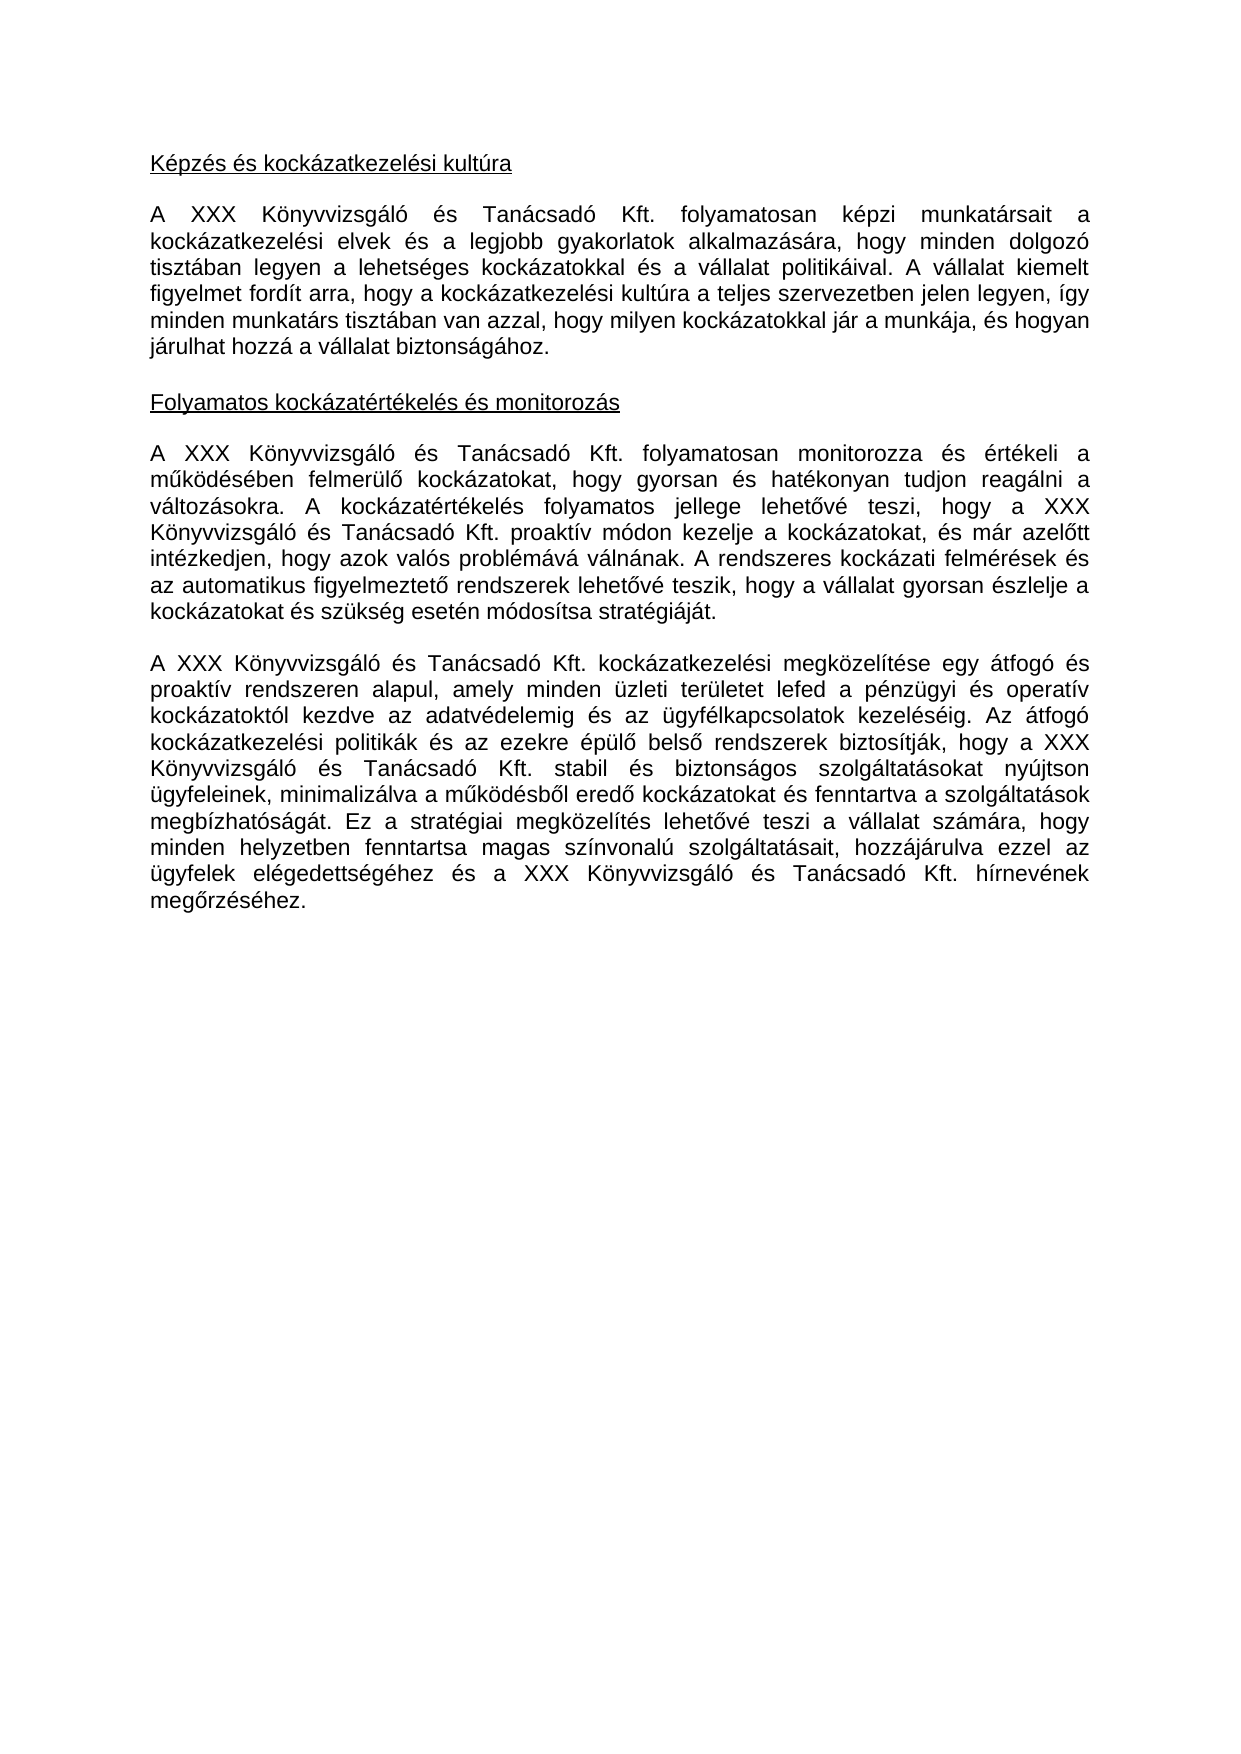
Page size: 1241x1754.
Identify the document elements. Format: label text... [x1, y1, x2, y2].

text A XXX Könyvvizsgáló és Tanácsadó Kft. folyamatosan monitorozza és értékeli a működésében felmerülő kockázatokat, hogy gyorsan és hatékonyan tudjon reagálni a változásokra. A kockázatértékelés folyamatos jellege lehetővé teszi, hogy a XXX Könyvvizsgáló és Tanácsadó Kft. proaktív módon kezelje a kockázatokat, és már azelőtt intézkedjen, hogy azok valós problémává válnának. A rendszeres kockázati felmérések és az automatikus figyelmeztető rendszerek lehetővé teszik, hogy a vállalat gyorsan észlelje a kockázatokat és szükség esetén módosítsa stratégiáját. [150, 440, 1090, 624]
subtitle Képzés és kockázatkezelési kultúra [150, 150, 1090, 176]
subtitle Folyamatos kockázatértékelés és monitorozás [150, 389, 1090, 415]
text A XXX Könyvvizsgáló és Tanácsadó Kft. kockázatkezelési megközelítése egy átfogó és proaktív rendszeren alapul, amely minden üzleti területet lefed a pénzügyi és operatív kockázatoktól kezdve az adatvédelemig és az ügyfélkapcsolatok kezeléséig. Az átfogó kockázatkezelési politikák és az ezekre épülő belső rendszerek biztosítják, hogy a XXX Könyvvizsgáló és Tanácsadó Kft. stabil és biztonságos szolgáltatásokat nyújtson ügyfeleinek, minimalizálva a működésből eredő kockázatokat és fenntartva a szolgáltatások megbízhatóságát. Ez a stratégiai megközelítés lehetővé teszi a vállalat számára, hogy minden helyzetben fenntartsa magas színvonalú szolgáltatásait, hozzájárulva ezzel az ügyfelek elégedettségéhez és a XXX Könyvvizsgáló és Tanácsadó Kft. hírnevének megőrzéséhez. [150, 649, 1090, 913]
text A XXX Könyvvizsgáló és Tanácsadó Kft. folyamatosan képzi munkatársait a kockázatkezelési elvek és a legjobb gyakorlatok alkalmazására, hogy minden dolgozó tisztában legyen a lehetséges kockázatokkal és a vállalat politikáival. A vállalat kiemelt figyelmet fordít arra, hogy a kockázatkezelési kultúra a teljes szervezetben jelen legyen, így minden munkatárs tisztában van azzal, hogy milyen kockázatokkal jár a munkája, és hogyan járulhat hozzá a vállalat biztonságához. [150, 201, 1090, 359]
